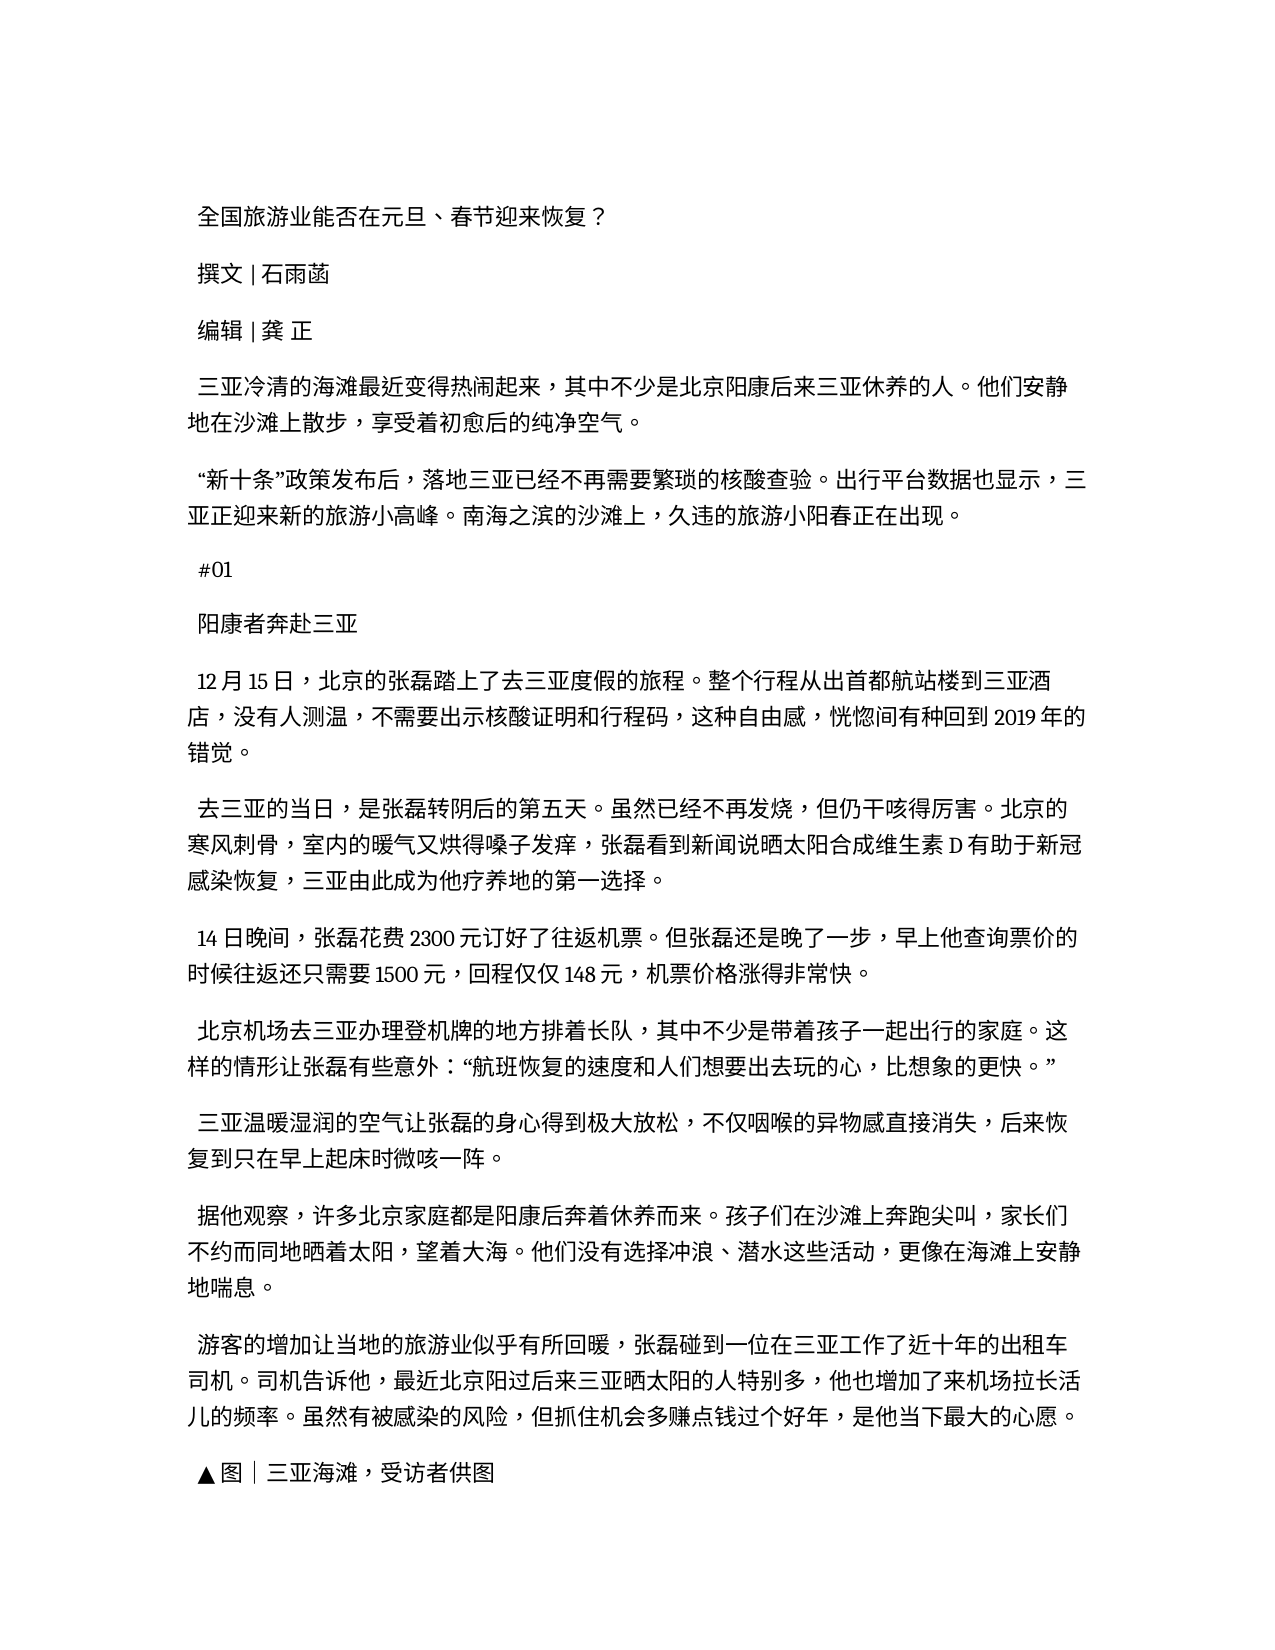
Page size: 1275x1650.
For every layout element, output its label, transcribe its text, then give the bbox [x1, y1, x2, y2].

text 12月15日，北京的张磊踏上了去三亚度假的旅程。整个行程从出首都航站楼到三亚酒店，没有人测温，不需要出示核酸证明和行程码，这种自由感，恍惚间有种回到2019年的错觉。 [187, 664, 1087, 768]
text 14日晚间，张磊花费2300元订好了往返机票。但张磊还是晚了一步，早上他查询票价的时候往返还只需要1500元，回程仅仅148元，机票价格涨得非常快。 [187, 922, 1087, 989]
text 全国旅游业能否在元旦、春节迎来恢复？ [187, 201, 1087, 232]
text 阳康者奔赴三亚 [187, 608, 1087, 639]
text 北京机场去三亚办理登机牌的地方排着长队，其中不少是带着孩子一起出行的家庭。这样的情形让张磊有些意外：“航班恢复的速度和人们想要出去玩的心，比想象的更快。” [187, 1014, 1087, 1082]
text 撰文 | 石雨菡 [187, 258, 1087, 289]
text “新十条”政策发布后，落地三亚已经不再需要繁琐的核酸查验。出行平台数据也显示，三亚正迎来新的旅游小高峰。南海之滨的沙滩上，久违的旅游小阳春正在出现。 [187, 464, 1087, 531]
text 游客的增加让当地的旅游业似乎有所回暖，张磊碰到一位在三亚工作了近十年的出租车司机。司机告诉他，最近北京阳过后来三亚晒太阳的人特别多，他也增加了来机场拉长活儿的频率。虽然有被感染的风险，但抓住机会多赚点钱过个好年，是他当下最大的心愿。 [187, 1329, 1087, 1432]
text 据他观察，许多北京家庭都是阳康后奔着休养而来。孩子们在沙滩上奔跑尖叫，家长们不约而同地晒着太阳，望着大海。他们没有选择冲浪、潜水这些活动，更像在海滩上安静地喘息。 [187, 1200, 1087, 1303]
text 三亚温暖湿润的空气让张磊的身心得到极大放松，不仅咽喉的异物感直接消失，后来恢复到只在早上起床时微咳一阵。 [187, 1107, 1087, 1174]
text 去三亚的当日，是张磊转阴后的第五天。虽然已经不再发烧，但仍干咳得厉害。北京的寒风刺骨，室内的暖气又烘得嗓子发痒，张磊看到新闻说晒太阳合成维生素D有助于新冠感染恢复，三亚由此成为他疗养地的第一选择。 [187, 793, 1087, 896]
text 三亚冷清的海滩最近变得热闹起来，其中不少是北京阳康后来三亚休养的人。他们安静地在沙滩上散步，享受着初愈后的纯净空气。 [187, 371, 1087, 438]
text #01 [187, 557, 1087, 583]
text ▲ 图｜三亚海滩，受访者供图 [187, 1457, 1087, 1488]
text 编辑 | 龚 正 [187, 314, 1087, 346]
